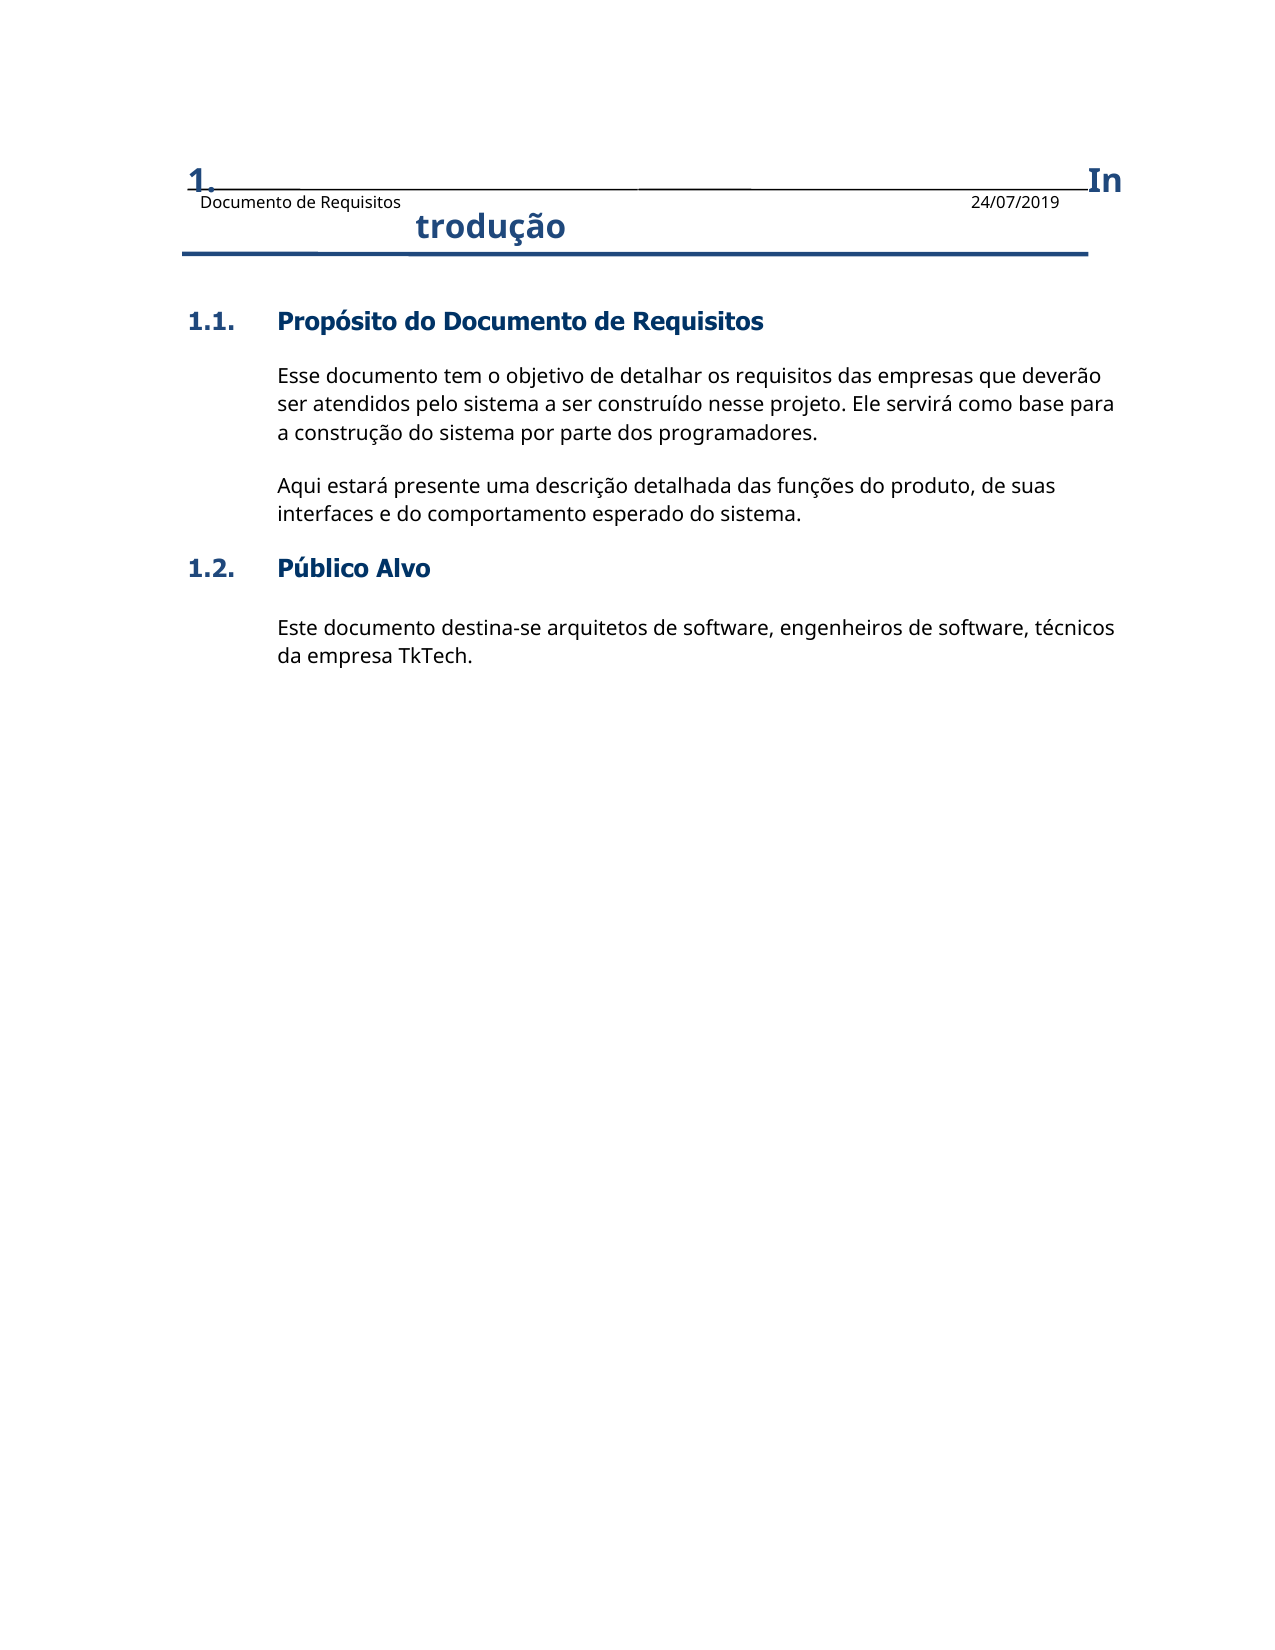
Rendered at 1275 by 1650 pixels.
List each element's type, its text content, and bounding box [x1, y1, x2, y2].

subtitle Introdução [187, 157, 1131, 248]
subtitle Propósito do Documento de Requisitos [187, 306, 1131, 336]
subtitle Este documento destina-se arquitetos de software, engenheiros de software, técnicos da empresa TkTech. [187, 613, 1131, 669]
subtitle Esse documento tem o objetivo de detalhar os requisitos das empresas que deverão ser atendidos pelo sistema a ser construído nesse projeto. Ele servirá como base para a construção do sistema por parte dos programadores. [187, 361, 1131, 446]
subtitle Público Alvo [187, 552, 1131, 582]
subtitle Aqui estará presente uma descrição detalhada das funções do produto, de suas interfaces e do comportamento esperado do sistema. [277, 471, 1131, 528]
